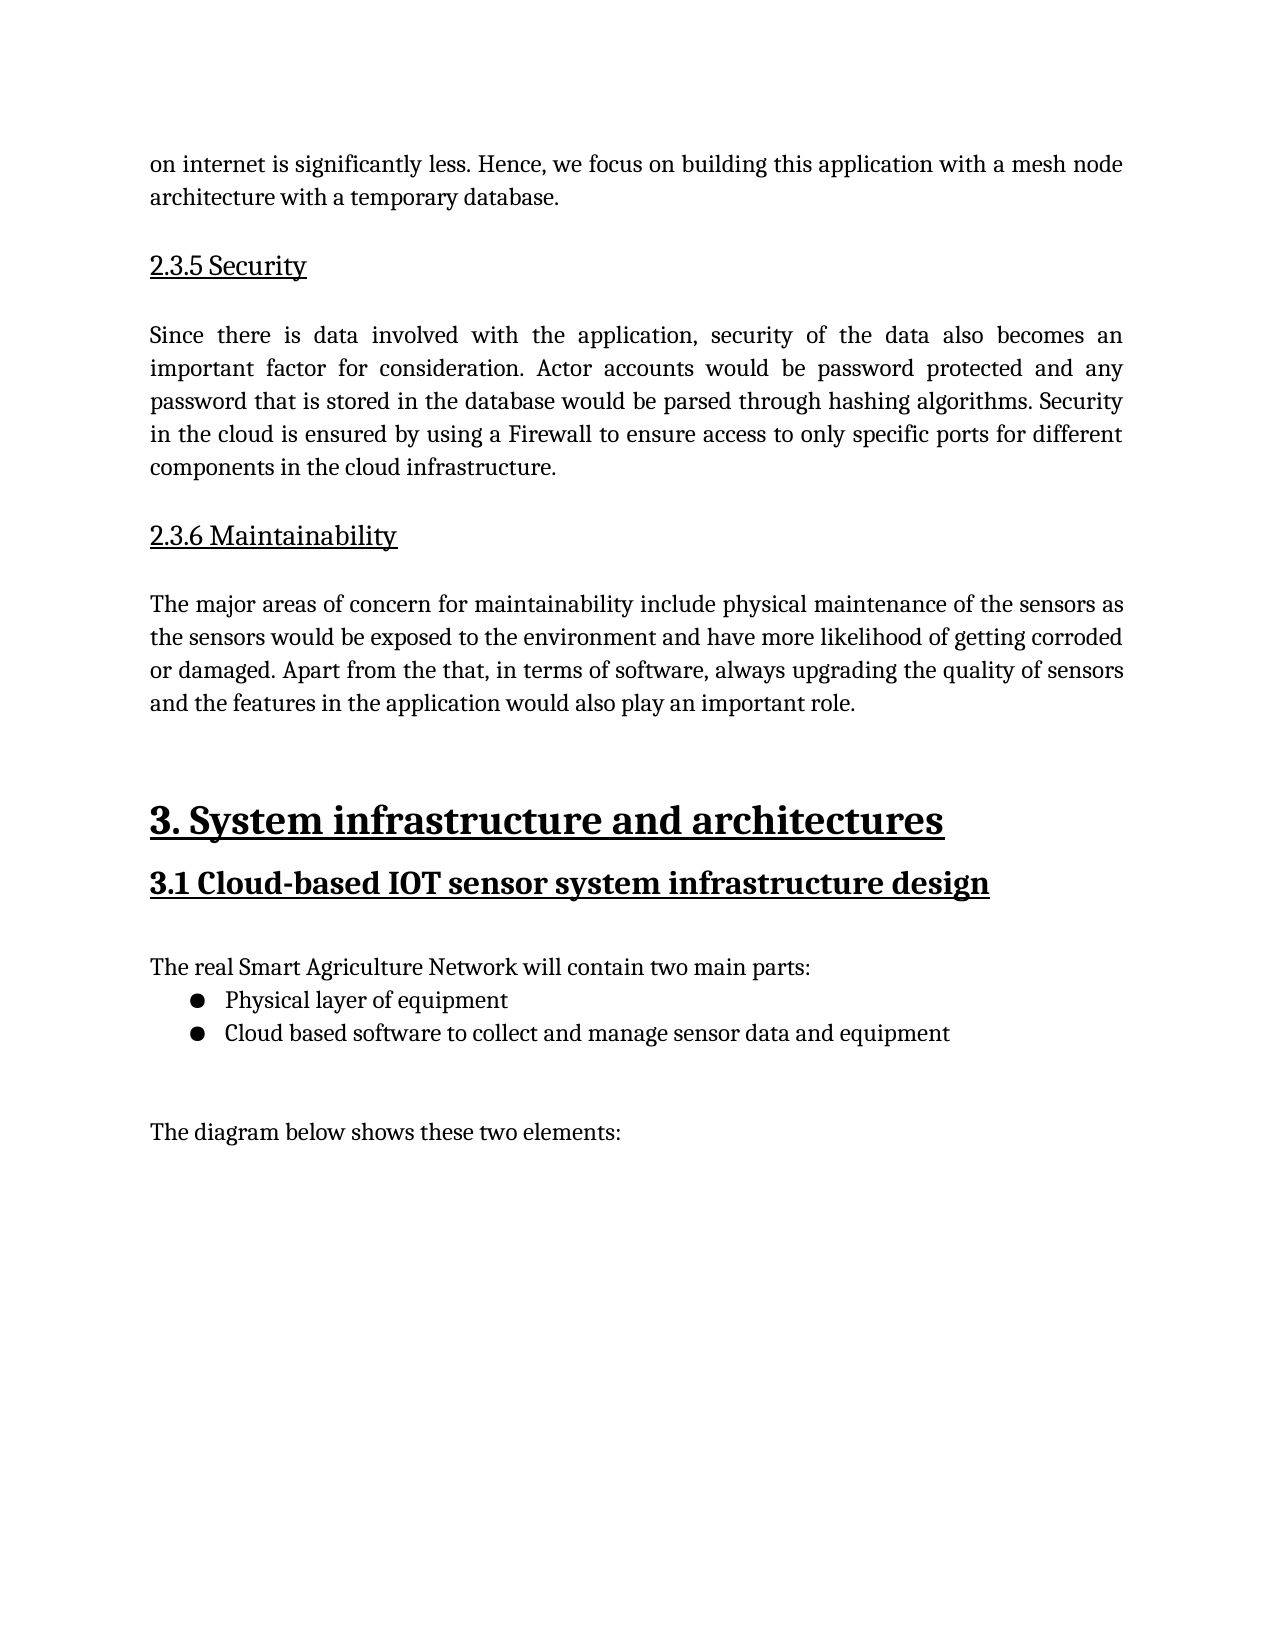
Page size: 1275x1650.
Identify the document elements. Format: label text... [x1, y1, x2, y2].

text The real Smart Agriculture Network will contain two main parts: [150, 953, 1125, 982]
text 3.1 Cloud-based IOT sensor system infrastructure design [150, 865, 1125, 903]
text 2.3.5 Security [150, 249, 1125, 283]
text The major areas of concern for maintainability include physical maintenance of the sensors as the sensors would be exposed to the environment and have more likelihood of getting corroded or damaged. Apart from the that, in terms of software, always upgrading the quality of sensors and the features in the application would also play an important role. [150, 590, 1125, 718]
text Since there is data involved with the application, security of the data also becomes an important factor for consideration. Actor accounts would be password protected and any password that is stored in the database would be parsed through hashing algorithms. Security in the cloud is ensured by using a Firewall to ensure access to only specific ports for different components in the cloud infrastructure. [150, 321, 1125, 481]
text 2.3.6 Maintainability [150, 519, 1125, 552]
text The diagram below shows these two elements: [150, 1118, 1125, 1147]
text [150, 150, 1125, 212]
text 3. System infrastructure and architectures [150, 797, 1125, 845]
list Physical layer of equipment [187, 986, 1125, 1014]
list Cloud based software to collect and manage sensor data and equipment [187, 1019, 1125, 1048]
